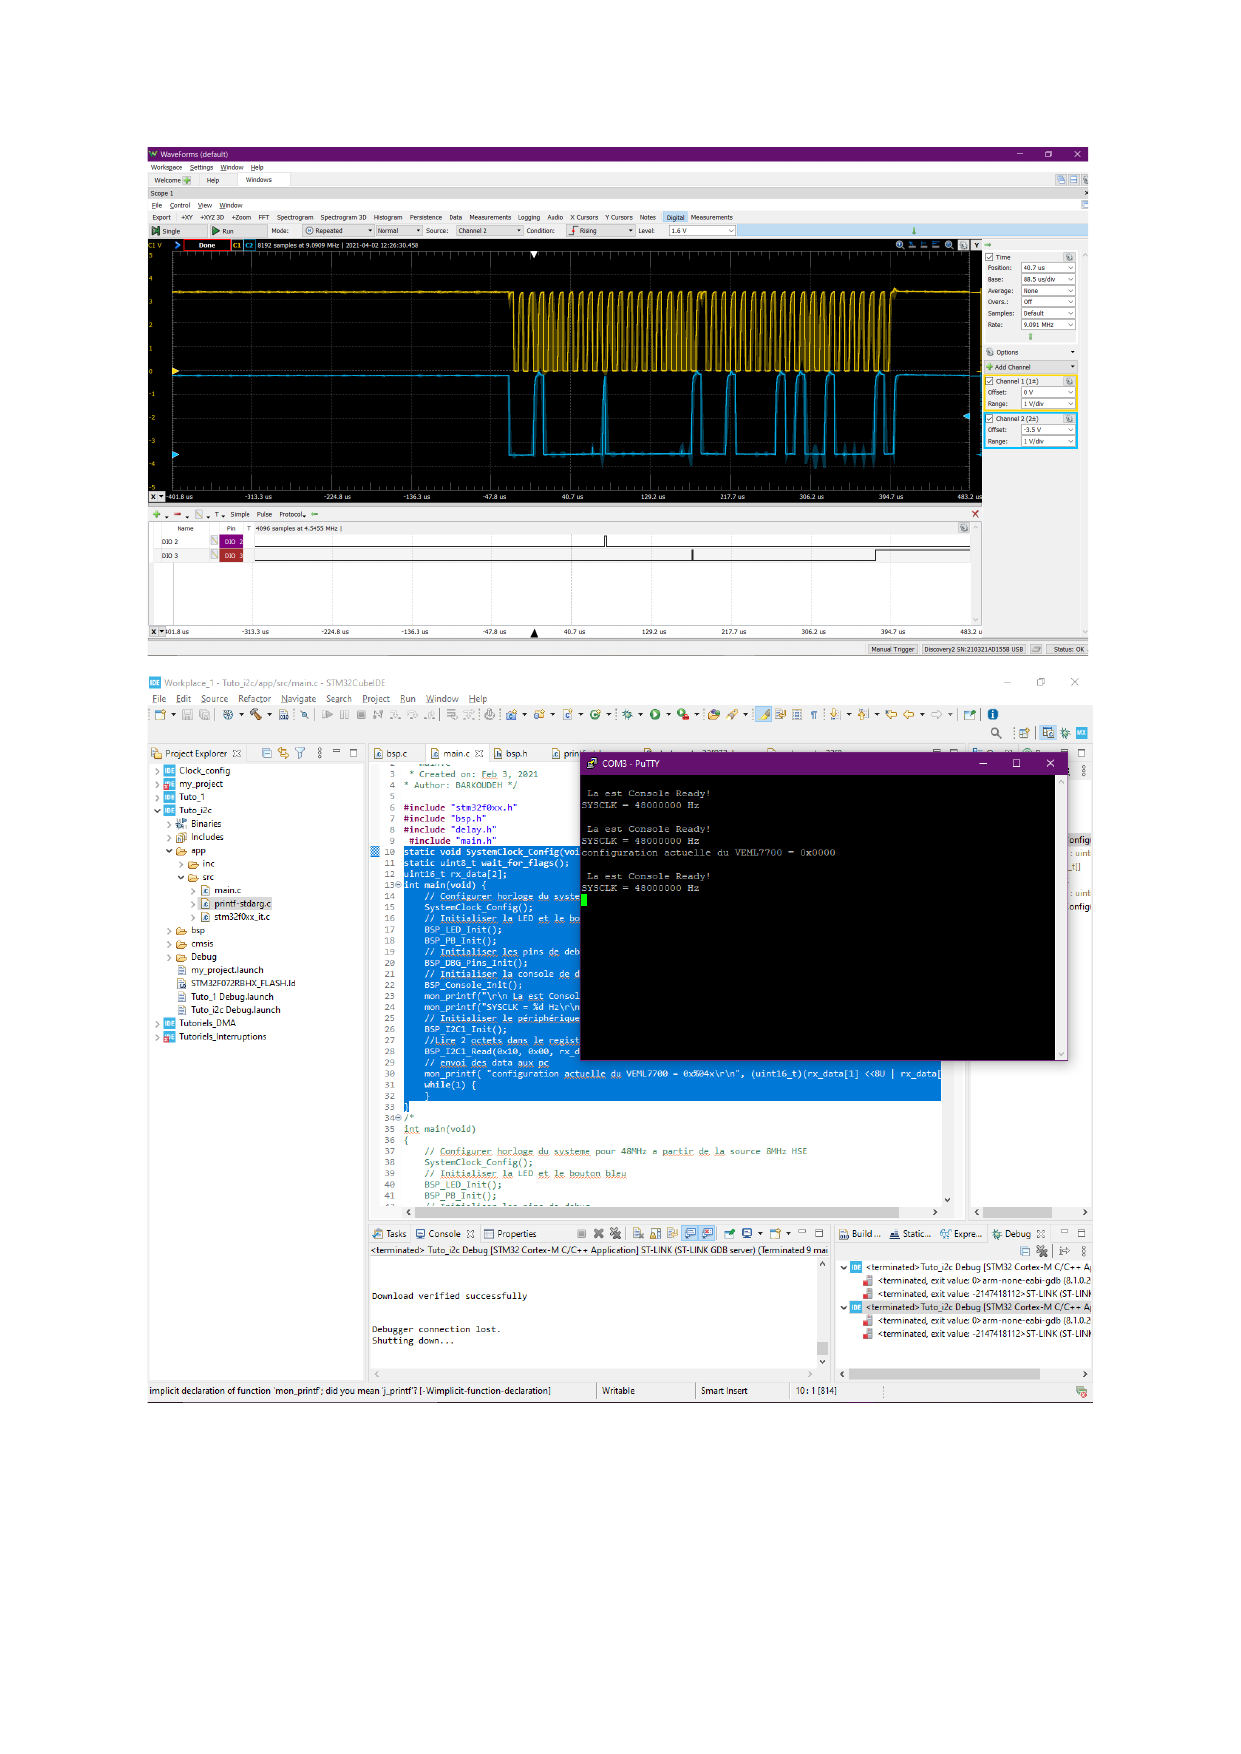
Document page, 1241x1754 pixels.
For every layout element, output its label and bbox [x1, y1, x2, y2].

picture [147, 147, 1089, 656]
picture [147, 674, 1093, 1403]
